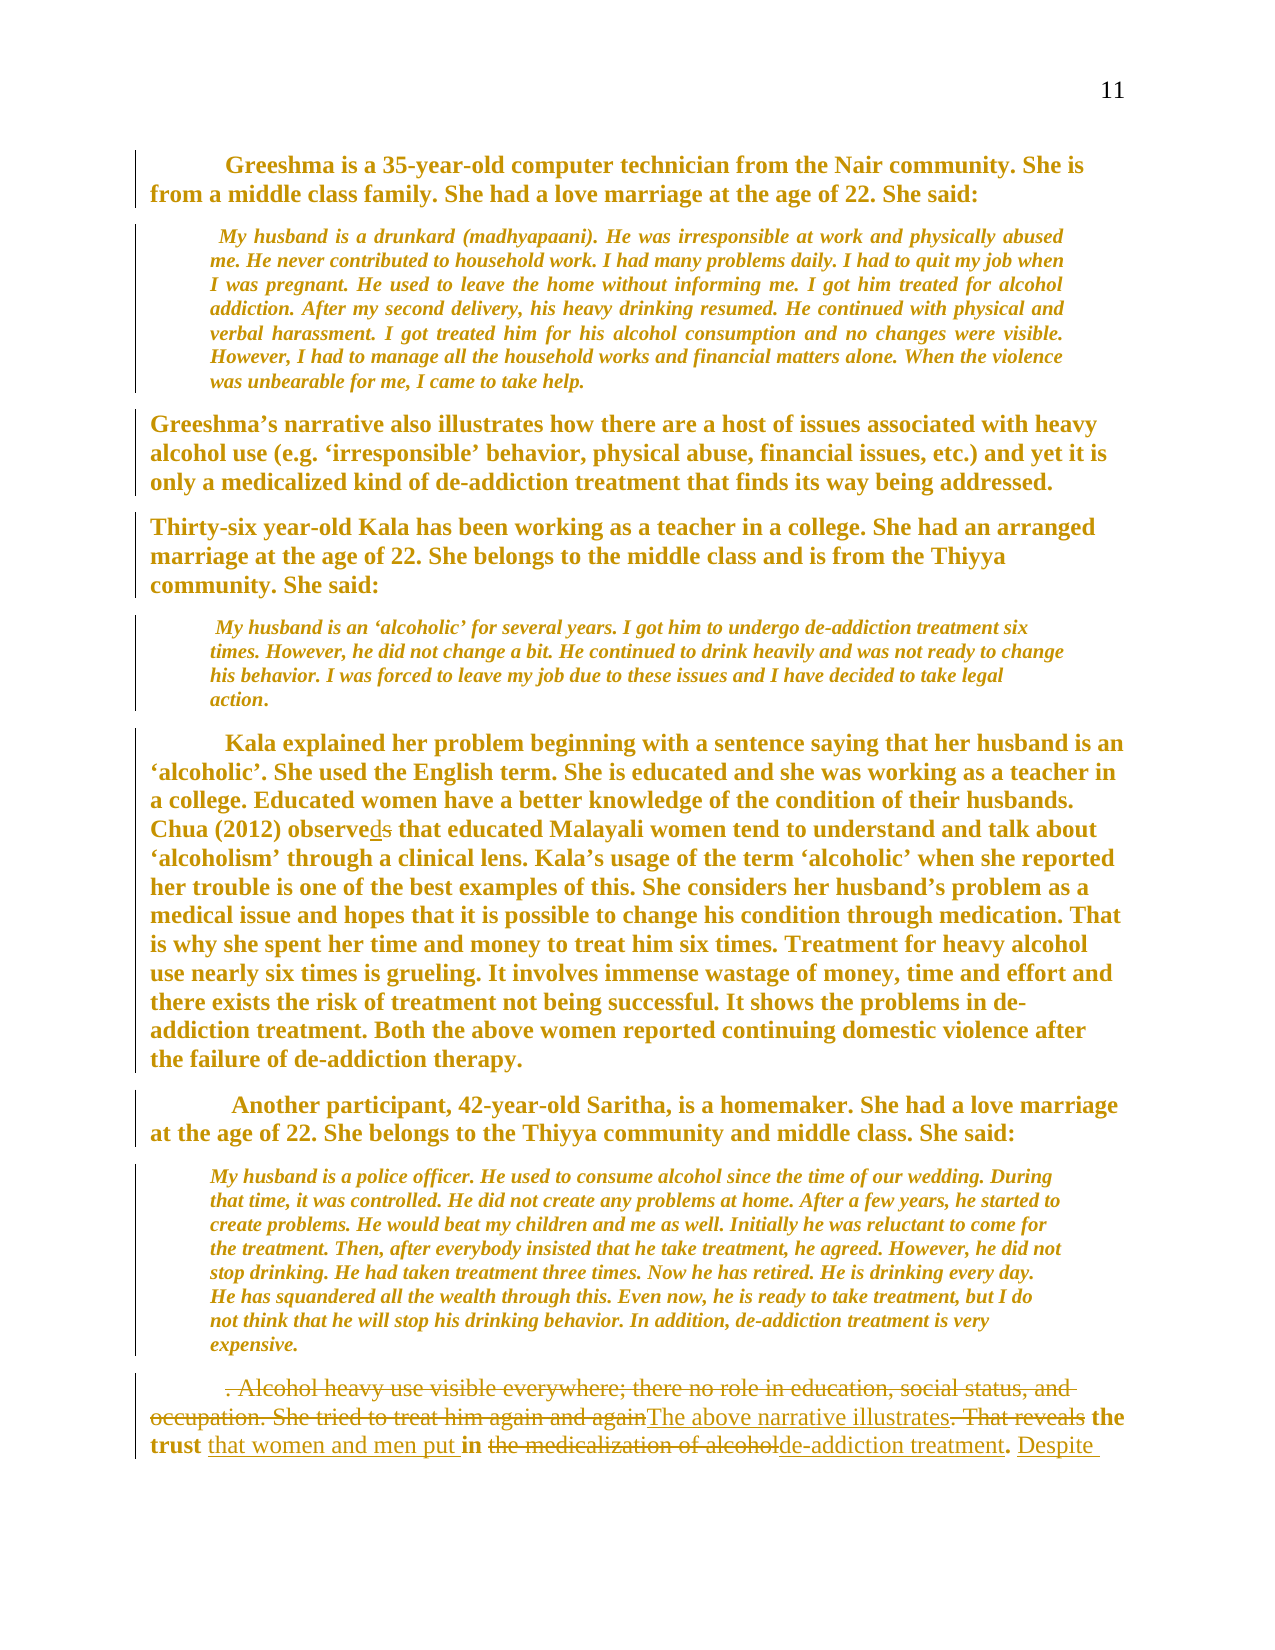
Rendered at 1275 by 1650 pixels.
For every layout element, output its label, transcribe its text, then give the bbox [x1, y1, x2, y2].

text the trust in . . [150, 1373, 1125, 1459]
text My husband is an ‘alcoholic’ for several years. I got him to undergo de-addiction treatment six times. However, he did not change a bit. He continued to drink heavily and was not ready to change his behavior. I was forced to leave my job due to these issues and I have decided to take legal action. [210, 615, 1065, 711]
text Kala explained her problem beginning with a sentence saying that her husband is an ‘alcoholic’. She used the English term. She is educated and she was working as a teacher in a college. Educated women have a better knowledge of the condition of their husbands. Chua (2012) observe that educated Malayali women tend to understand and talk about ‘alcoholism’ through a clinical lens. Kala’s usage of the term ‘alcoholic’ when she reported her trouble is one of the best examples of this. She considers her husband’s problem as a medical issue and hopes that it is possible to change his condition through medication. That is why she spent her time and money to treat him six times. Treatment for heavy alcohol use nearly six times is grueling. It involves immense wastage of money, time and effort and there exists the risk of treatment not being successful. It shows the problems in de-addiction treatment. Both the above women reported continuing domestic violence after the failure of de-addiction therapy. [150, 728, 1125, 1073]
text Thirty-six year-old Kala has been working as a teacher in a college. She had an arranged marriage at the age of 22. She belongs to the middle class and is from the Thiyya community. She said: [150, 512, 1125, 598]
text Another participant, 42-year-old Saritha, is a homemaker. She had a love marriage at the age of 22. She belongs to the Thiyya community and middle class. She said: [150, 1090, 1125, 1147]
text My husband is a police officer. He used to consume alcohol since the time of our wedding. During that time, it was controlled. He did not create any problems at home. After a few years, he started to create problems. He would beat my children and me as well. Initially he was reluctant to come for the treatment. Then, after everybody insisted that he take treatment, he agreed. However, he did not stop drinking. He had taken treatment three times. Now he has retired. He is drinking every day. He has squandered all the wealth through this. Even now, he is ready to take treatment, but I do not think that he will stop his drinking behavior. In addition, de-addiction treatment is very expensive. [210, 1164, 1065, 1356]
text Greeshma’s narrative also illustrates how there are a host of issues associated with heavy alcohol use (e.g. ‘irresponsible’ behavior, physical abuse, financial issues, etc.) and yet it is only a medicalized kind of de-addiction treatment that finds its way being addressed. [150, 409, 1125, 496]
text Greeshma is a 35-year-old computer technician from the Nair community. She is from a middle class family. She had a love marriage at the age of 22. She said: [150, 150, 1125, 207]
text My husband is a drunkard (madhyapaani). He was irresponsible at work and physically abused me. He never contributed to household work. I had many problems daily. I had to quit my job when I was pregnant. He used to leave the home without informing me. I got him treated for alcohol addiction. After my second delivery, his heavy drinking resumed. He continued with physical and verbal harassment. I got treated him for his alcohol consumption and no changes were visible. However, I had to manage all the household works and financial matters alone. When the violence was unbearable for me, I came to take help. [210, 224, 1065, 393]
